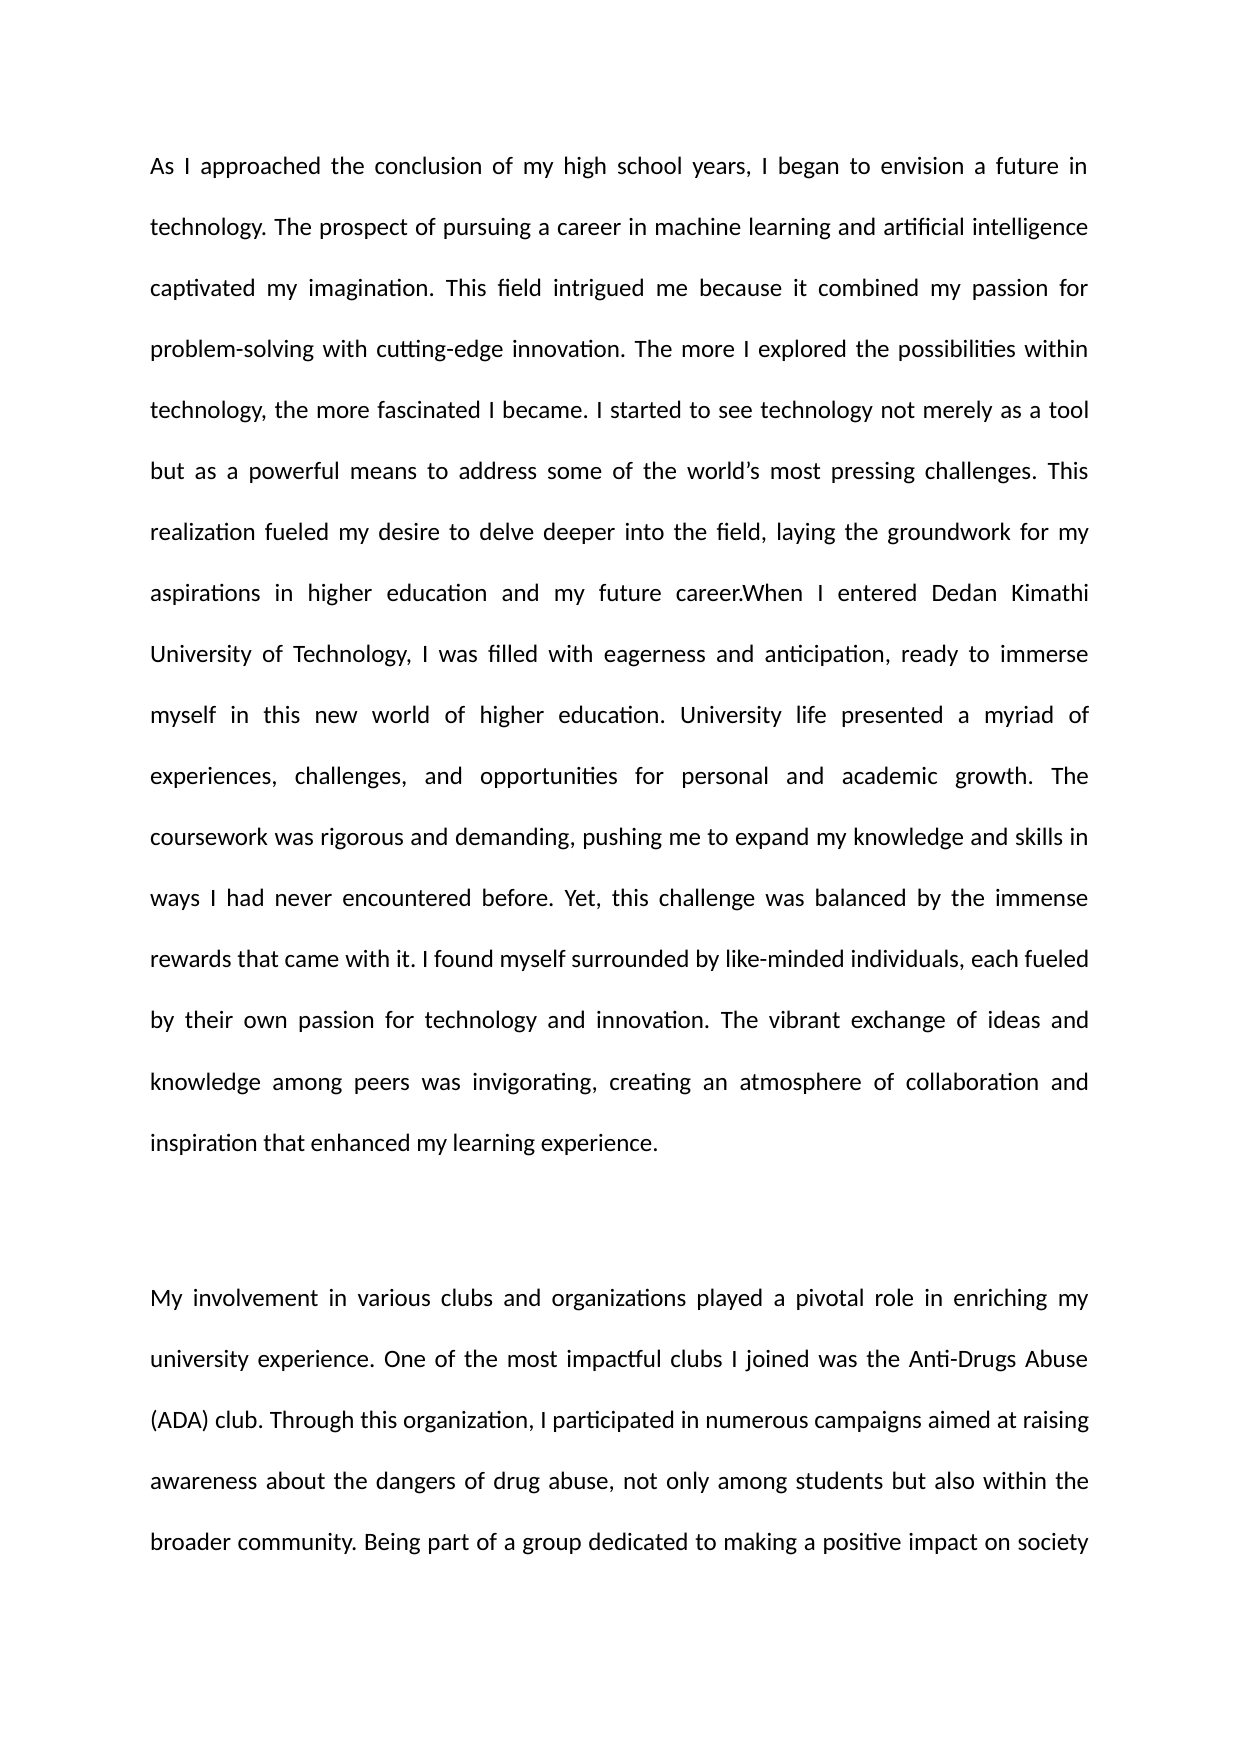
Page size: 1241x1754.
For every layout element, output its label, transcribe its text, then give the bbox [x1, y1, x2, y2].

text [150, 1282, 1090, 1557]
text As I approached the conclusion of my high school years, I began to envision a future in technology. The prospect of pursuing a career in machine learning and artificial intelligence captivated my imagination. This field intrigued me because it combined my passion for problem-solving with cutting-edge innovation. The more I explored the possibilities within technology, the more fascinated I became. I started to see technology not merely as a tool but as a powerful means to address some of the world’s most pressing challenges. This realization fueled my desire to delve deeper into the field, laying the groundwork for my aspirations in higher education and my future career.When I entered Dedan Kimathi University of Technology, I was filled with eagerness and anticipation, ready to immerse myself in this new world of higher education. University life presented a myriad of experiences, challenges, and opportunities for personal and academic growth. The coursework was rigorous and demanding, pushing me to expand my knowledge and skills in ways I had never encountered before. Yet, this challenge was balanced by the immense rewards that came with it. I found myself surrounded by like-minded individuals, each fueled by their own passion for technology and innovation. The vibrant exchange of ideas and knowledge among peers was invigorating, creating an atmosphere of collaboration and inspiration that enhanced my learning experience. [150, 150, 1090, 1157]
